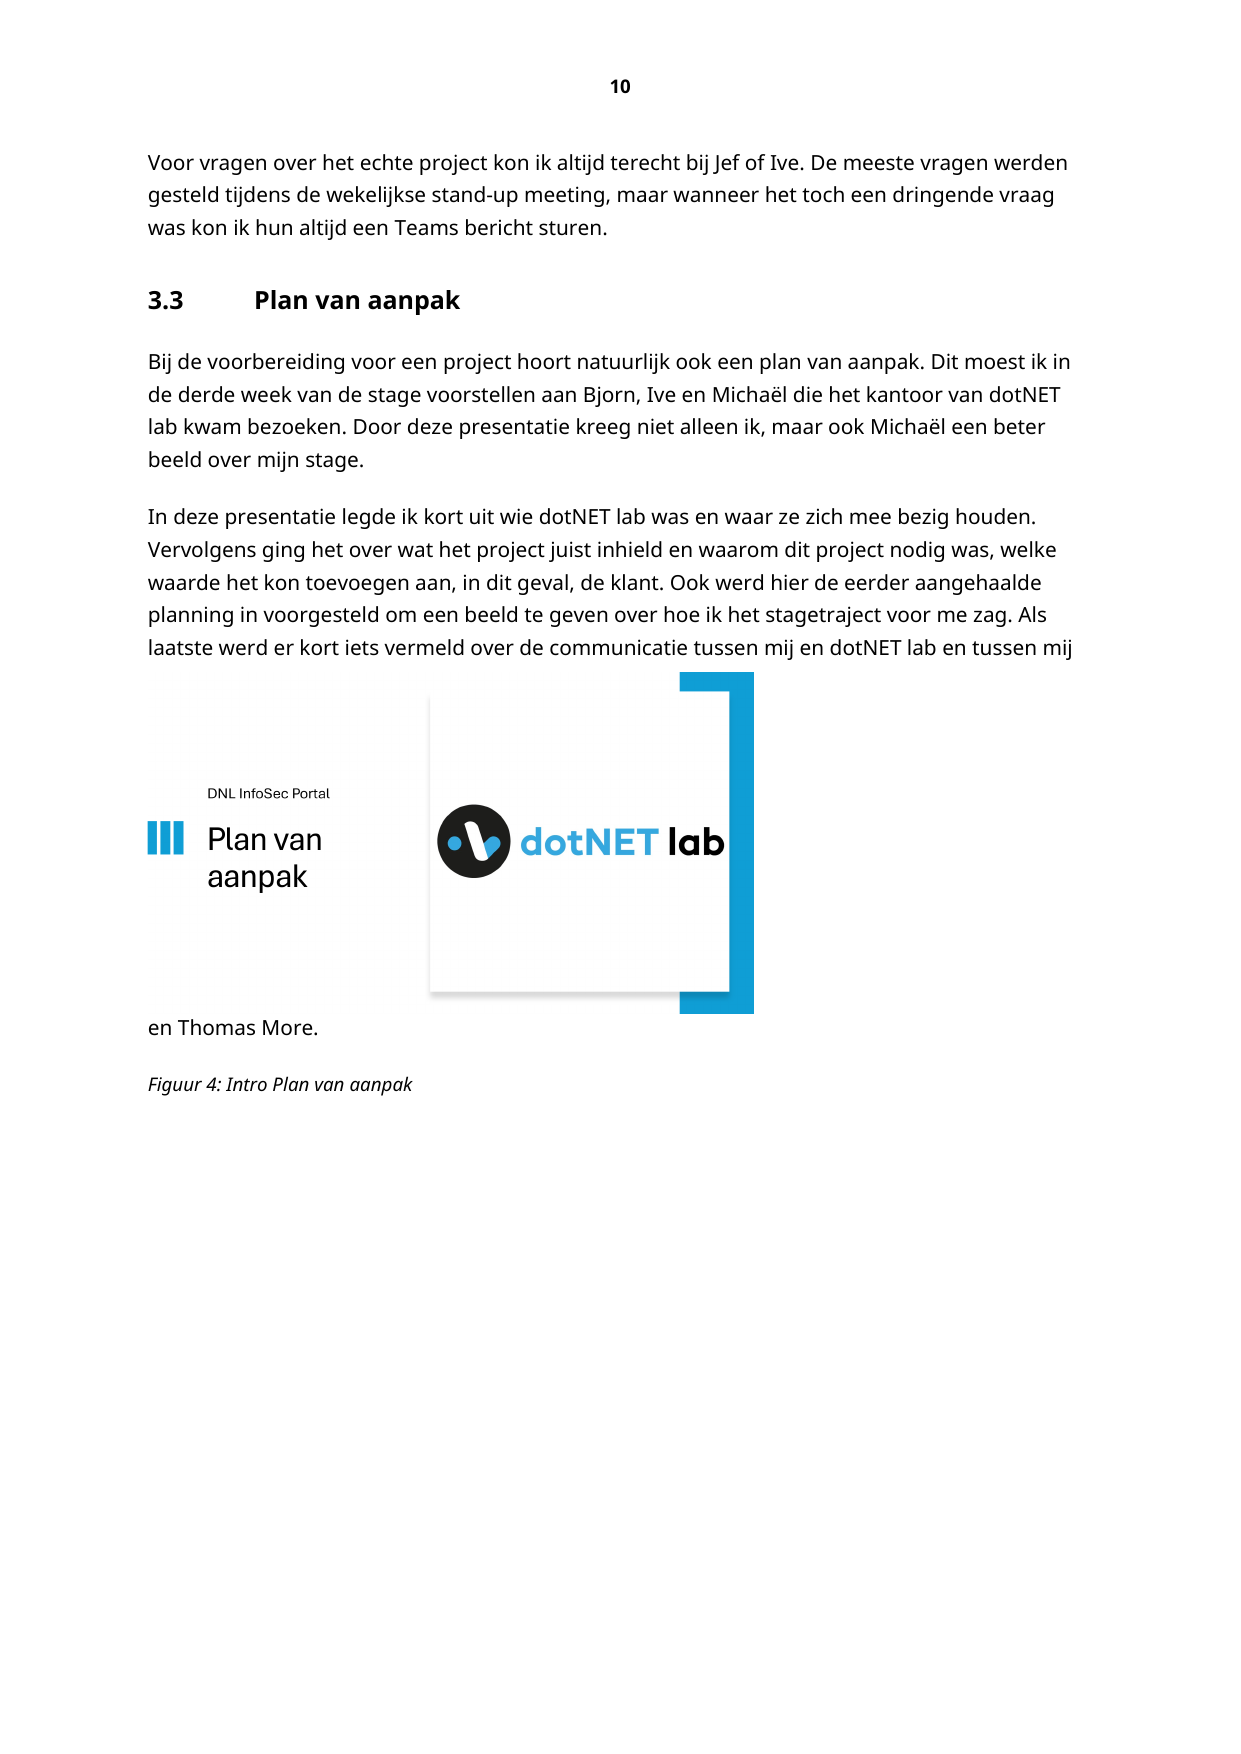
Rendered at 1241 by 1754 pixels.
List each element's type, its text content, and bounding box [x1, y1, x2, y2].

picture [147, 672, 729, 1014]
text Bij de voorbereiding voor een project hoort natuurlijk ook een plan van aanpak. Dit moest ik in de derde week van de stage voorstellen aan Bjorn, Ive en Michaël die het kantoor van dotNET lab kwam bezoeken. Door deze presentatie kreeg niet alleen ik, maar ook Michaël een beter beeld over mijn stage. [148, 347, 1093, 473]
text Voor vragen over het echte project kon ik altijd terecht bij Jef of Ive. De meeste vragen werden gesteld tijdens de wekelijkse stand-up meeting, maar wanneer het toch een dringende vraag was kon ik hun altijd een Teams bericht sturen. [148, 148, 1093, 241]
subtitle Plan van aanpak [148, 283, 1093, 317]
text Figuur 4: Intro Plan van aanpak [148, 1071, 1093, 1096]
